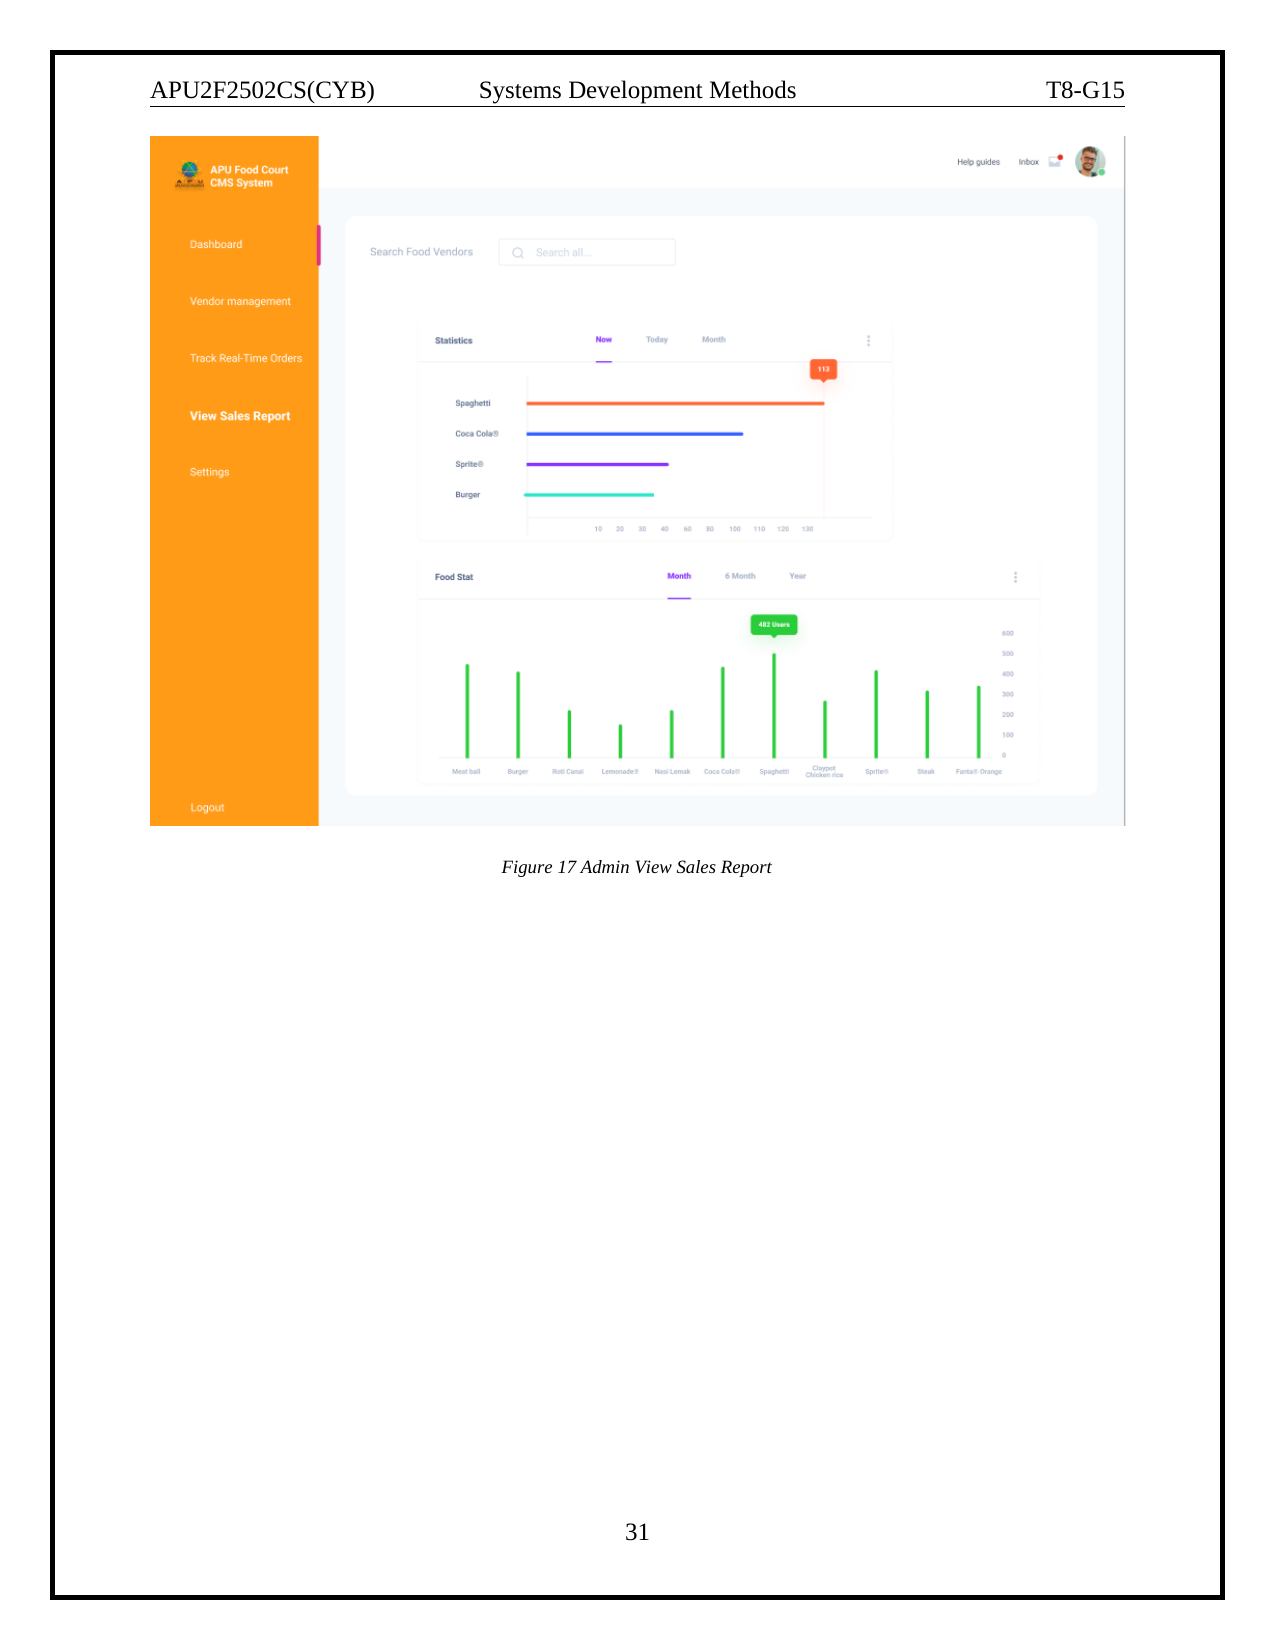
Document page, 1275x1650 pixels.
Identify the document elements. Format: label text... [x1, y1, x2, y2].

text Figure 17 Admin View Sales Report [150, 856, 1125, 878]
picture [150, 136, 1125, 826]
